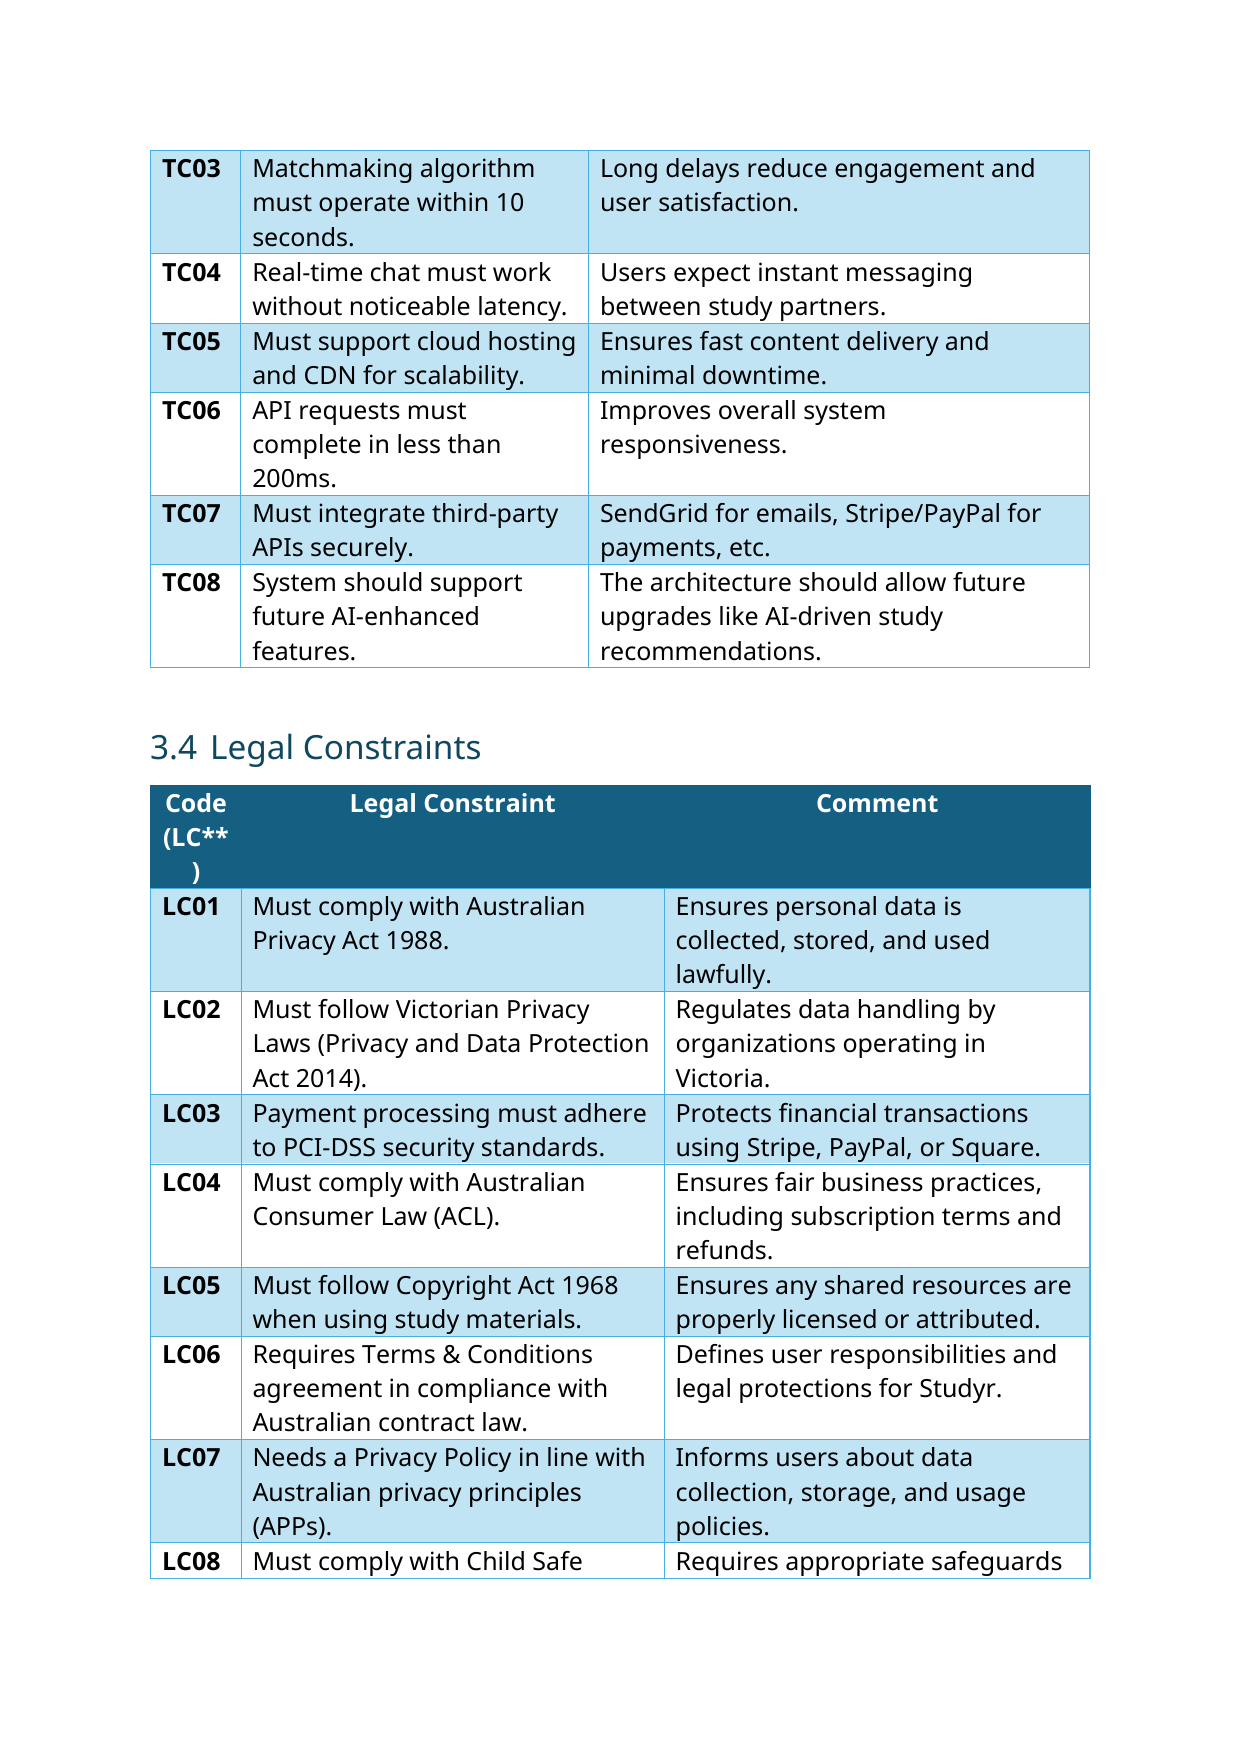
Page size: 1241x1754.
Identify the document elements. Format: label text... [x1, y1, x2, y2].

table_cell Must comply with Australian Consumer Law (ACL). [242, 1165, 664, 1267]
table_cell Long delays reduce engagement and user satisfaction. [589, 151, 1089, 253]
subtitle Legal Constraints [150, 724, 1090, 769]
table_cell Regulates data handling by organizations operating in Victoria. [665, 992, 1089, 1094]
table_cell Must comply with Australian Privacy Act 1988. [242, 889, 664, 991]
table_cell TC05 [151, 324, 240, 392]
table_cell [242, 1543, 664, 1577]
table_cell LC02 [151, 992, 241, 1094]
table_cell Needs a Privacy Policy in line with Australian privacy principles (APPs). [242, 1440, 664, 1542]
table_cell Payment processing must adhere to PCI-DSS security standards. [242, 1095, 664, 1163]
table_cell Real-time chat must work without noticeable latency. [241, 254, 588, 322]
table_cell Matchmaking algorithm must operate within 10 seconds. [241, 151, 588, 253]
table_cell Improves overall system responsiveness. [589, 393, 1089, 495]
table_cell API requests must complete in less than 200ms. [241, 393, 588, 495]
table_cell Protects financial transactions using Stripe, PayPal, or Square. [665, 1095, 1089, 1163]
table_cell TC07 [151, 496, 240, 564]
table_cell TC06 [151, 393, 240, 495]
table_cell LC04 [151, 1165, 241, 1267]
table_cell Must follow Victorian Privacy Laws (Privacy and Data Protection Act 2014). [242, 992, 664, 1094]
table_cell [665, 1543, 1089, 1577]
table_header Legal Constraint [242, 786, 664, 888]
table_cell Ensures personal data is collected, stored, and used lawfully. [665, 889, 1089, 991]
table_cell LC08 [151, 1543, 241, 1577]
table_cell System should support future AI-enhanced features. [241, 565, 588, 667]
table_cell Defines user responsibilities and legal protections for Studyr. [665, 1337, 1089, 1439]
table_cell Must follow Copyright Act 1968 when using study materials. [242, 1268, 664, 1336]
table_cell LC01 [151, 889, 241, 991]
table_cell LC07 [151, 1440, 241, 1542]
table_cell Must integrate third-party APIs securely. [241, 496, 588, 564]
table_cell Ensures fast content delivery and minimal downtime. [589, 324, 1089, 392]
table_cell Ensures fair business practices, including subscription terms and refunds. [665, 1165, 1089, 1267]
table_cell LC03 [151, 1095, 241, 1163]
table_cell SendGrid for emails, Stripe/PayPal for payments, etc. [589, 496, 1089, 564]
table_cell Must support cloud hosting and CDN for scalability. [241, 324, 588, 392]
table_header Code (LC**) [151, 786, 241, 888]
table_cell LC05 [151, 1268, 241, 1336]
table_cell Informs users about data collection, storage, and usage policies. [665, 1440, 1089, 1542]
table_cell The architecture should allow future upgrades like AI-driven study recommendations. [589, 565, 1089, 667]
table_cell Users expect instant messaging between study partners. [589, 254, 1089, 322]
table_cell Ensures any shared resources are properly licensed or attributed. [665, 1268, 1089, 1336]
table_header Comment [665, 786, 1089, 888]
table_cell TC04 [151, 254, 240, 322]
table_cell Requires Terms & Conditions agreement in compliance with Australian contract law. [242, 1337, 664, 1439]
table_cell TC03 [151, 151, 240, 253]
table_cell LC06 [151, 1337, 241, 1439]
table_cell TC08 [151, 565, 240, 667]
